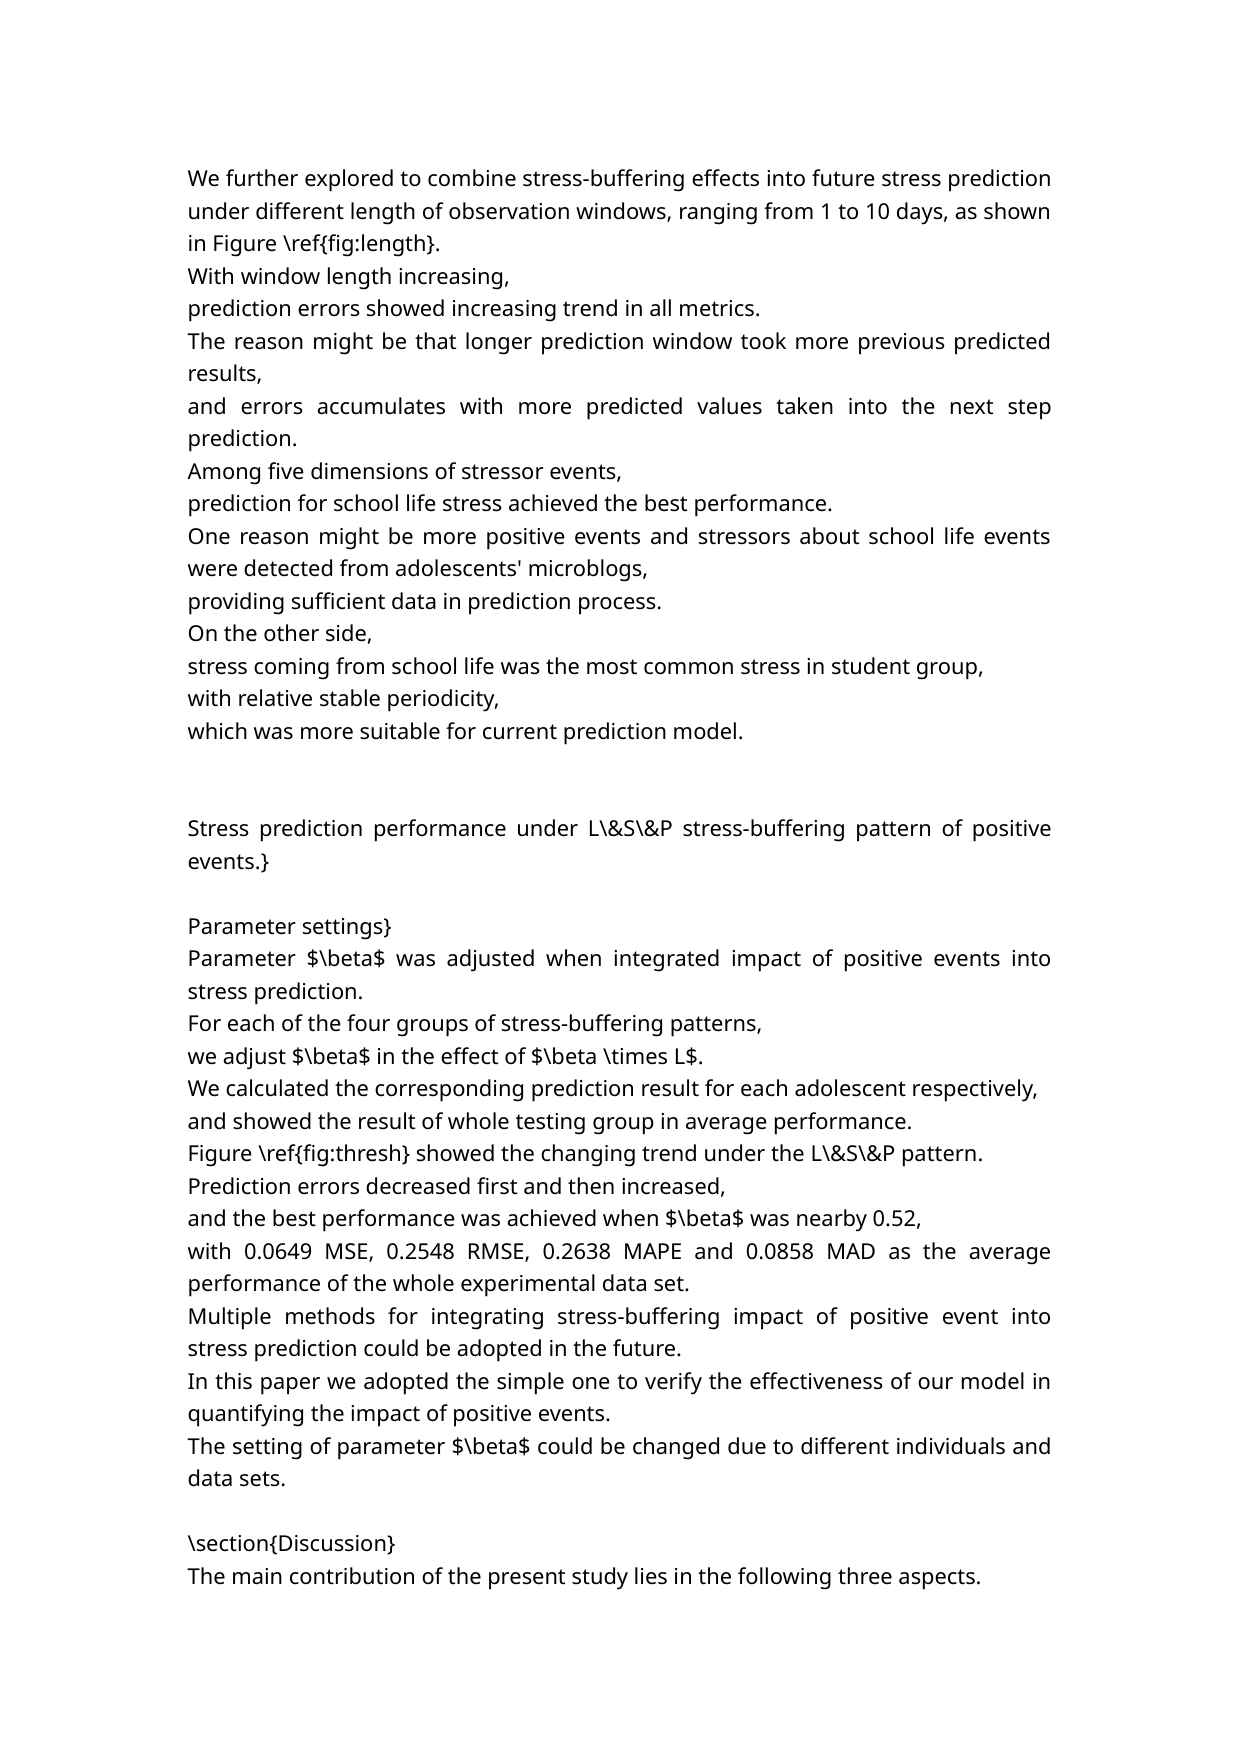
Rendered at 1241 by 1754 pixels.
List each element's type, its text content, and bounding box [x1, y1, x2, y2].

text In this paper we adopted the simple one to verify the effectiveness of our model in quantifying the impact of positive events. [187, 1364, 1053, 1429]
text The reason might be that longer prediction window took more previous predicted results, [187, 324, 1053, 389]
text \section{Discussion} [187, 1527, 1053, 1559]
text Parameter $\beta$ was adjusted when integrated impact of positive events into stress prediction. [187, 942, 1053, 1007]
text Among five dimensions of stressor events, [187, 454, 1053, 487]
text We calculated the corresponding prediction result for each adolescent respectively, [187, 1072, 1053, 1104]
text Prediction errors decreased first and then increased, [187, 1169, 1053, 1202]
text Figure \ref{fig:thresh} showed the changing trend under the L\&S\&P pattern. [187, 1137, 1053, 1169]
text The main contribution of the present study lies in the following three aspects. [187, 1559, 1053, 1592]
text providing sufficient data in prediction process. [187, 584, 1053, 617]
text prediction errors showed increasing trend in all metrics. [187, 292, 1053, 324]
text With window length increasing, [187, 259, 1053, 292]
text prediction for school life stress achieved the best performance. [187, 487, 1053, 519]
text and errors accumulates with more predicted values taken into the next step prediction. [187, 389, 1053, 454]
text which was more suitable for current prediction model. [187, 714, 1053, 747]
text Parameter settings} [187, 909, 1053, 942]
text Stress prediction performance under L\&S\&P stress-buffering pattern of positive events.} [187, 812, 1053, 877]
text The setting of parameter $\beta$ could be changed due to different individuals and data sets. [187, 1429, 1053, 1494]
text Multiple methods for integrating stress-buffering impact of positive event into stress prediction could be adopted in the future. [187, 1299, 1053, 1364]
text and the best performance was achieved when $\beta$ was nearby 0.52, [187, 1202, 1053, 1234]
text we adjust $\beta$ in the effect of $\beta \times L$. [187, 1039, 1053, 1072]
text One reason might be more positive events and stressors about school life events were detected from adolescents' microblogs, [187, 519, 1053, 584]
text with relative stable periodicity, [187, 682, 1053, 714]
text stress coming from school life was the most common stress in student group, [187, 649, 1053, 682]
text We further explored to combine stress-buffering effects into future stress prediction under different length of observation windows, ranging from 1 to 10 days, as shown in Figure \ref{fig:length}. [187, 162, 1053, 259]
text For each of the four groups of stress-buffering patterns, [187, 1007, 1053, 1039]
text and showed the result of whole testing group in average performance. [187, 1104, 1053, 1137]
text with 0.0649 MSE, 0.2548 RMSE, 0.2638 MAPE and 0.0858 MAD as the average performance of the whole experimental data set. [187, 1234, 1053, 1299]
text On the other side, [187, 617, 1053, 649]
